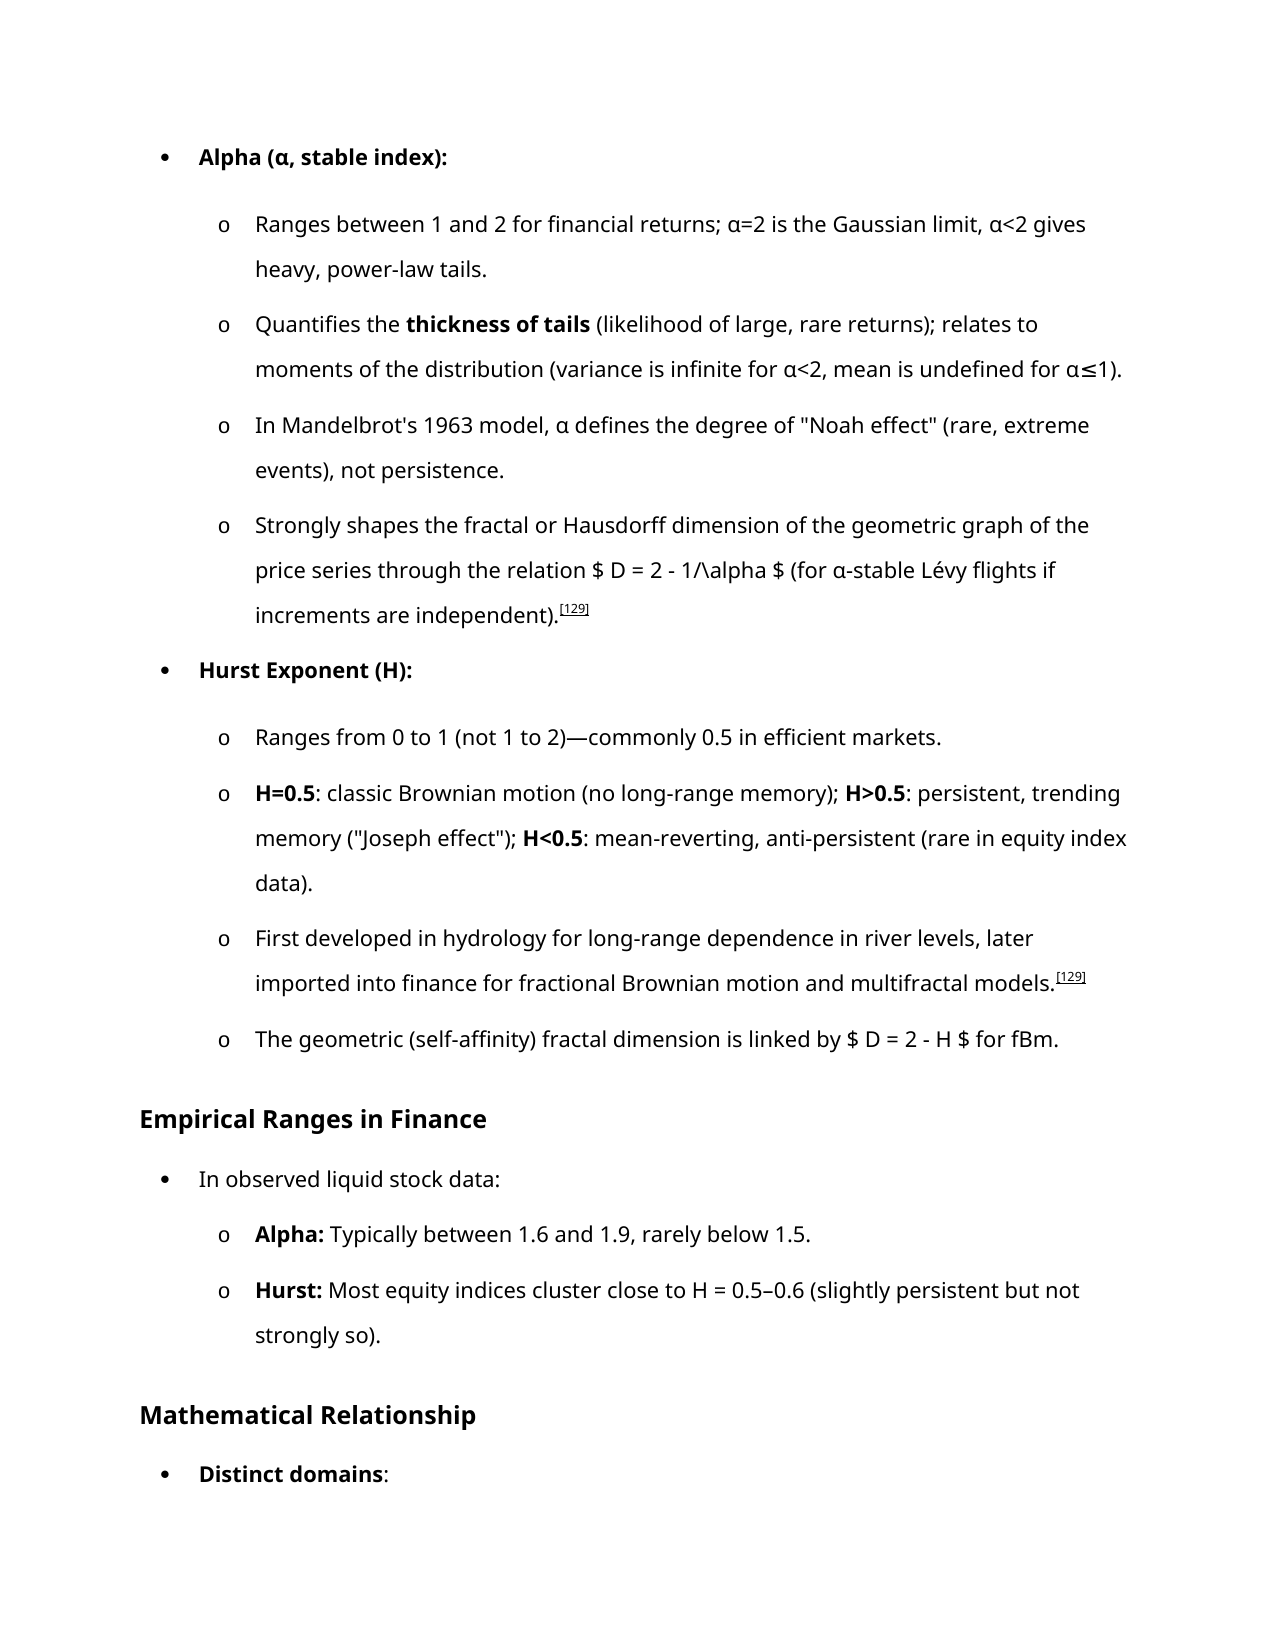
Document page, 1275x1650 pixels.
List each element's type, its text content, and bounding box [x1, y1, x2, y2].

list Distinct domains: [161, 1459, 1133, 1489]
list Ranges from 0 to 1 (not 1 to 2)—commonly 0.5 in efficient markets. [217, 722, 1133, 752]
list Ranges between 1 and 2 for financial returns; α=2 is the Gaussian limit, α<2 gives heavy, power-law tails. [217, 209, 1133, 283]
list Quantifies the thickness of tails (likelihood of large, rare returns); relates to moments of the distribution (variance is infinite for α<2, mean is undefined for α≤1). [217, 309, 1133, 384]
text Mathematical Relationship [139, 1397, 1133, 1432]
text Empirical Ranges in Finance [139, 1102, 1133, 1136]
list Hurst: Most equity indices cluster close to H = 0.5–0.6 (slightly persistent but not strongly so). [217, 1275, 1133, 1350]
list Alpha: Typically between 1.6 and 1.9, rarely below 1.5. [217, 1219, 1133, 1249]
list Hurst Exponent (H): [161, 656, 1133, 685]
list H=0.5: classic Brownian motion (no long-range memory); H>0.5: persistent, trending memory ("Joseph effect"); H<0.5: mean-reverting, anti-persistent (rare in equity index data). [217, 778, 1133, 897]
list First developed in hydrology for long-range dependence in river levels, later imported into finance for fractional Brownian motion and multifractal models.[129] [217, 923, 1133, 998]
list The geometric (self-affinity) fractal dimension is linked by $ D = 2 - H $ for fBm. [217, 1024, 1133, 1054]
list In observed liquid stock data: [161, 1163, 1133, 1193]
list Alpha (α, stable index): [161, 142, 1133, 172]
list In Mandelbrot's 1963 model, α defines the degree of "Noah effect" (rare, extreme events), not persistence. [217, 410, 1133, 484]
list Strongly shapes the fractal or Hausdorff dimension of the geometric graph of the price series through the relation $ D = 2 - 1/\alpha $ (for α-stable Lévy flights if increments are independent).[129] [217, 510, 1133, 630]
